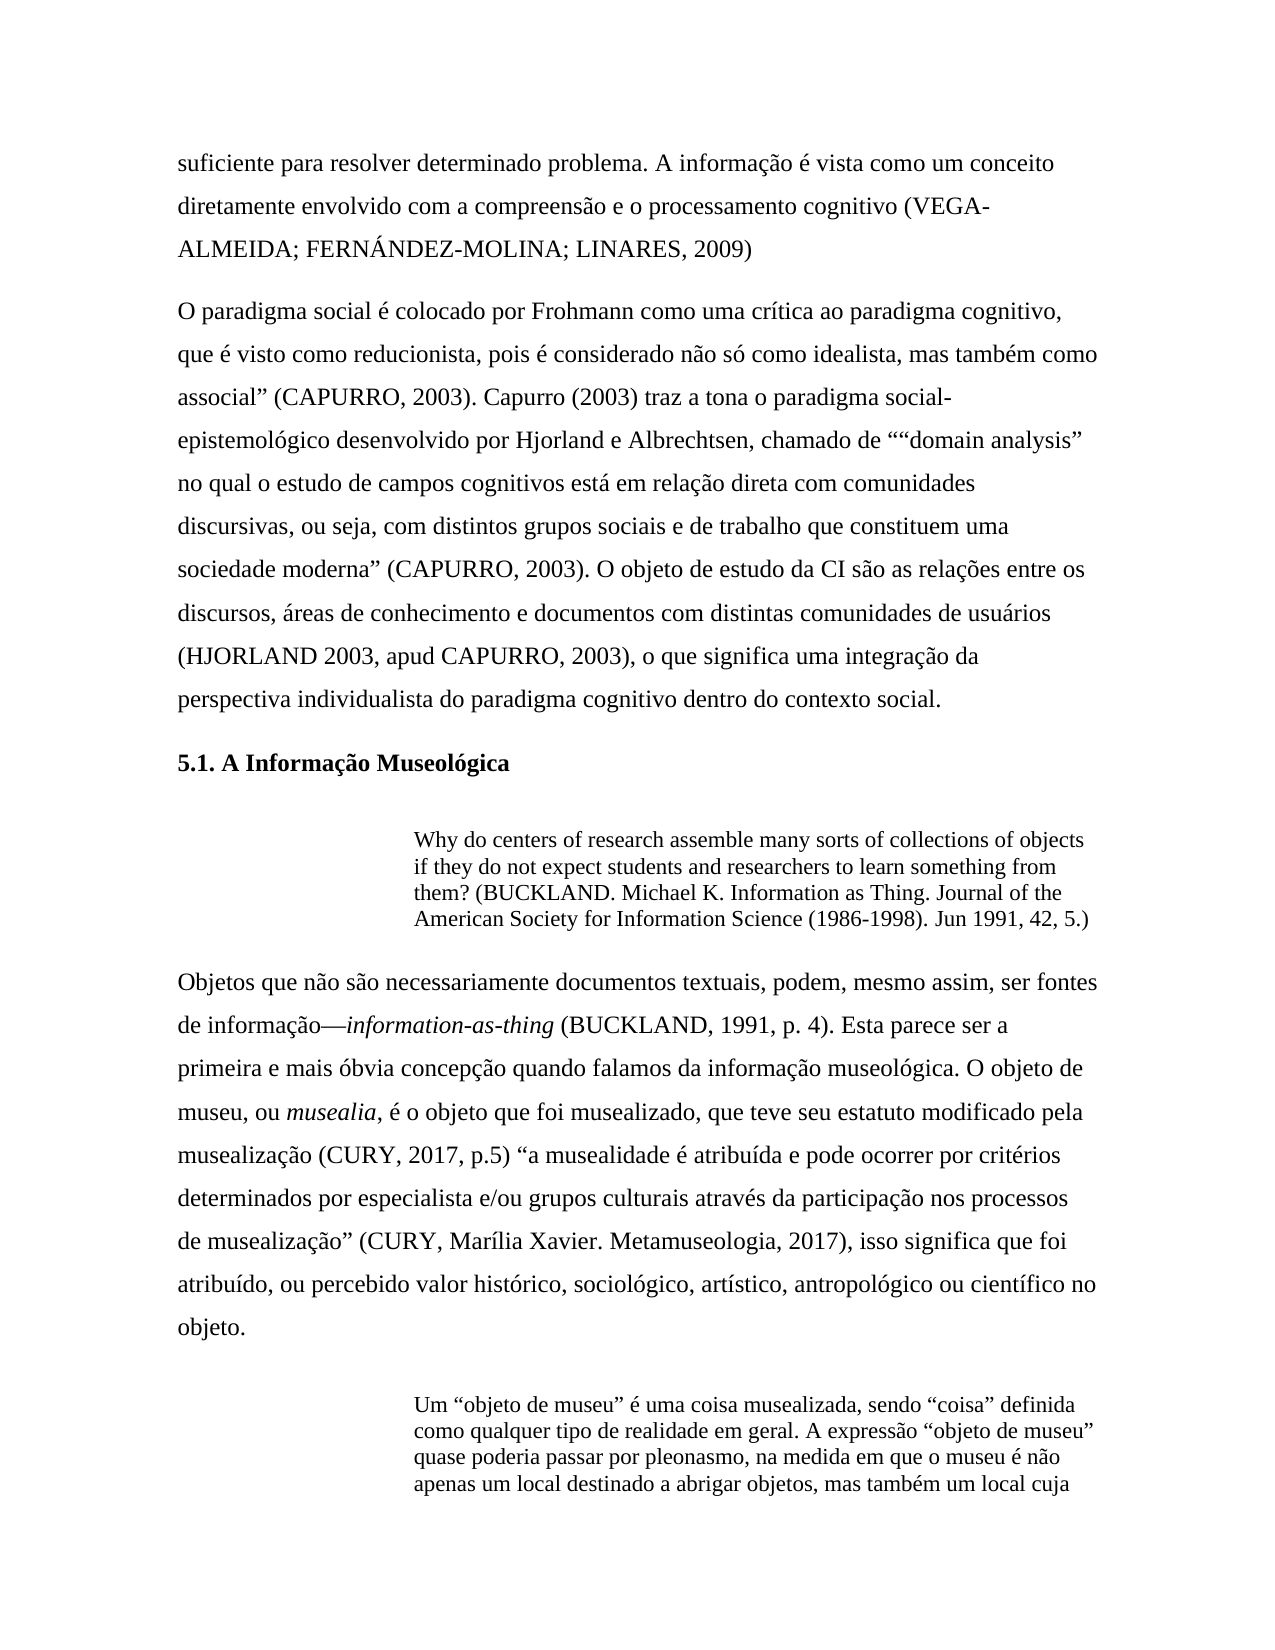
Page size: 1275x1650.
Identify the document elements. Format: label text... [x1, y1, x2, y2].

text Why do centers of research assemble many sorts of collections of objects if they do not expect students and researchers to learn something from them? (BUCKLAND. Michael K. Information as Thing. Journal of the American Society for Information Science (1986-1998). Jun 1991, 42, 5.) [413, 826, 1098, 932]
text Objetos que não são necessariamente documentos textuais, podem, mesmo assim, ser fontes de informação—information-as-thing (BUCKLAND, 1991, p. 4). Esta parece ser a primeira e mais óbvia concepção quando falamos da informação museológica. O objeto de museu, ou musealia, é o objeto que foi musealizado, que teve seu estatuto modificado pela musealização (CURY, 2017, p.5) “a musealidade é atribuída e pode ocorrer por critérios determinados por especialista e/ou grupos culturais através da participação nos processos de musealização” (CURY, Marília Xavier. Metamuseologia, 2017), isso significa que foi atribuído, ou percebido valor histórico, sociológico, artístico, antropológico ou científico no objeto. [177, 967, 1098, 1341]
subtitle 5.1. A Informação Museológica [177, 748, 1098, 777]
text O paradigma social é colocado por Frohmann como uma crítica ao paradigma cognitivo, que é visto como reducionista, pois é considerado não só como idealista, mas também como associal” (CAPURRO, 2003). Capurro (2003) traz a tona o paradigma social-epistemológico desenvolvido por Hjorland e Albrechtsen, chamado de ““domain analysis” no qual o estudo de campos cognitivos está em relação direta com comunidades discursivas, ou seja, com distintos grupos sociais e de trabalho que constituem uma sociedade moderna” (CAPURRO, 2003). O objeto de estudo da CI são as relações entre os discursos, áreas de conhecimento e documentos com distintas comunidades de usuários (HJORLAND 2003, apud CAPURRO, 2003), o que significa uma integração da perspectiva individualista do paradigma cognitivo dentro do contexto social. [177, 296, 1098, 713]
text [177, 148, 1098, 263]
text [413, 1391, 1098, 1496]
